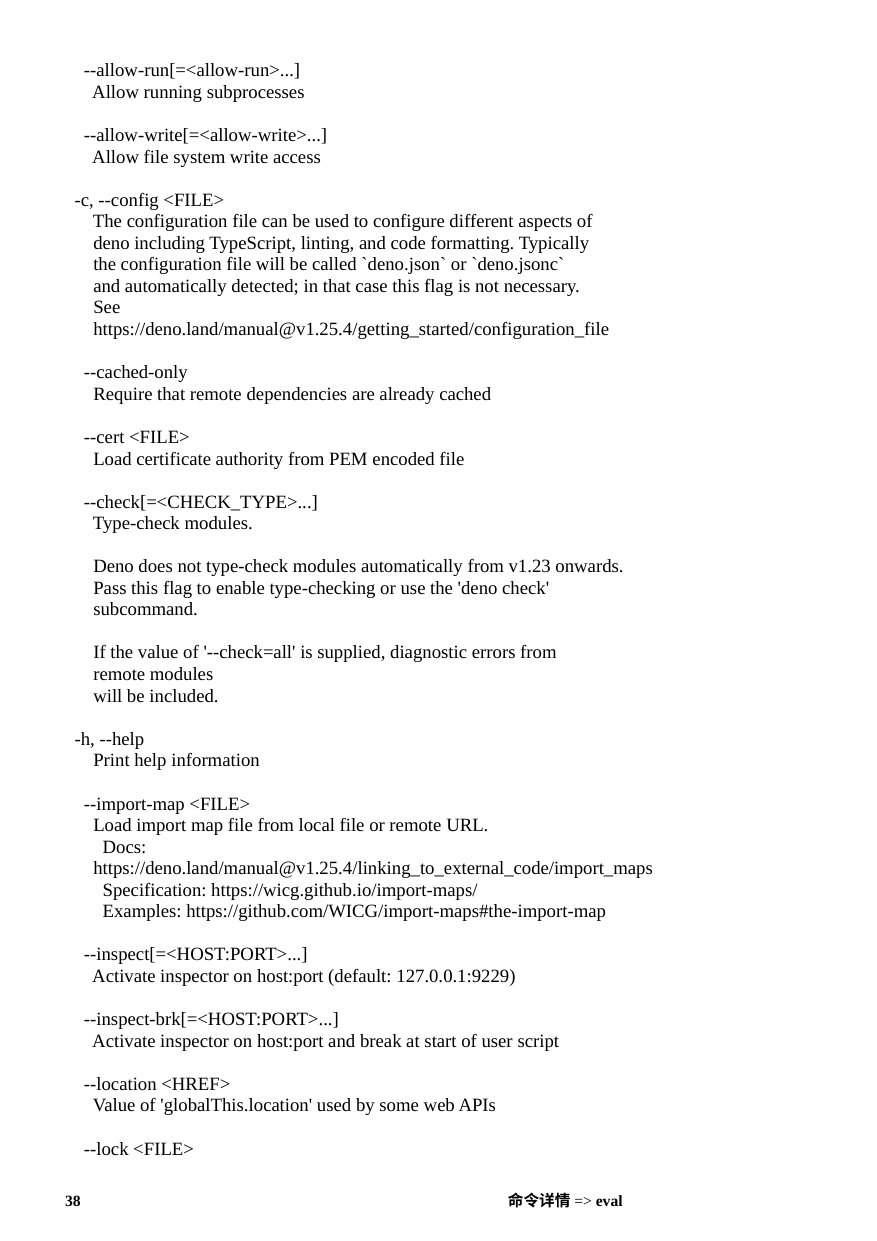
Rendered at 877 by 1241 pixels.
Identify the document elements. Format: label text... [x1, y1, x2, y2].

text Value of 'globalThis.location' used by some web APIs [65, 1094, 859, 1116]
text Activate inspector on host:port (default: 127.0.0.1:9229) [65, 965, 859, 986]
text --lock <FILE> [65, 1137, 859, 1159]
text -h, --help [65, 728, 859, 749]
text Allow file system write access [65, 146, 859, 167]
text --inspect-brk[=<HOST:PORT>...] [65, 1008, 859, 1029]
text Type-check modules. [65, 512, 859, 534]
text Deno does not type-check modules automatically from v1.23 onwards. [65, 555, 859, 577]
text will be included. [65, 684, 859, 706]
text Docs: [65, 836, 859, 857]
text Allow running subprocesses [65, 81, 859, 102]
text If the value of '--check=all' is supplied, diagnostic errors from [65, 641, 859, 663]
text --import-map <FILE> [65, 792, 859, 814]
text --allow-write[=<allow-write>...] [65, 124, 859, 146]
text Examples: https://github.com/WICG/import-maps#the-import-map [65, 900, 859, 922]
text --allow-run[=<allow-run>...] [65, 59, 859, 81]
text -c, --config <FILE> [65, 189, 859, 210]
text --inspect[=<HOST:PORT>...] [65, 943, 859, 965]
text Load certificate authority from PEM encoded file [65, 447, 859, 469]
text Require that remote dependencies are already cached [65, 383, 859, 404]
text Activate inspector on host:port and break at start of user script [65, 1029, 859, 1051]
text The configuration file can be used to configure different aspects of [65, 210, 859, 232]
text and automatically detected; in that case this flag is not necessary. [65, 275, 859, 296]
text Specification: https://wicg.github.io/import-maps/ [65, 879, 859, 900]
text remote modules [65, 663, 859, 684]
text --location <HREF> [65, 1073, 859, 1094]
text https://deno.land/manual@v1.25.4/linking_to_external_code/import_maps [65, 857, 859, 879]
text https://deno.land/manual@v1.25.4/getting_started/configuration_file [65, 318, 859, 339]
text --cert <FILE> [65, 426, 859, 447]
text --cached-only [65, 361, 859, 383]
text the configuration file will be called `deno.json` or `deno.jsonc` [65, 253, 859, 275]
text Load import map file from local file or remote URL. [65, 814, 859, 836]
text Pass this flag to enable type-checking or use the 'deno check' [65, 577, 859, 598]
text Print help information [65, 749, 859, 771]
text subcommand. [65, 598, 859, 620]
text See [65, 296, 859, 318]
text --check[=<CHECK_TYPE>...] [65, 491, 859, 512]
text deno including TypeScript, linting, and code formatting. Typically [65, 232, 859, 253]
